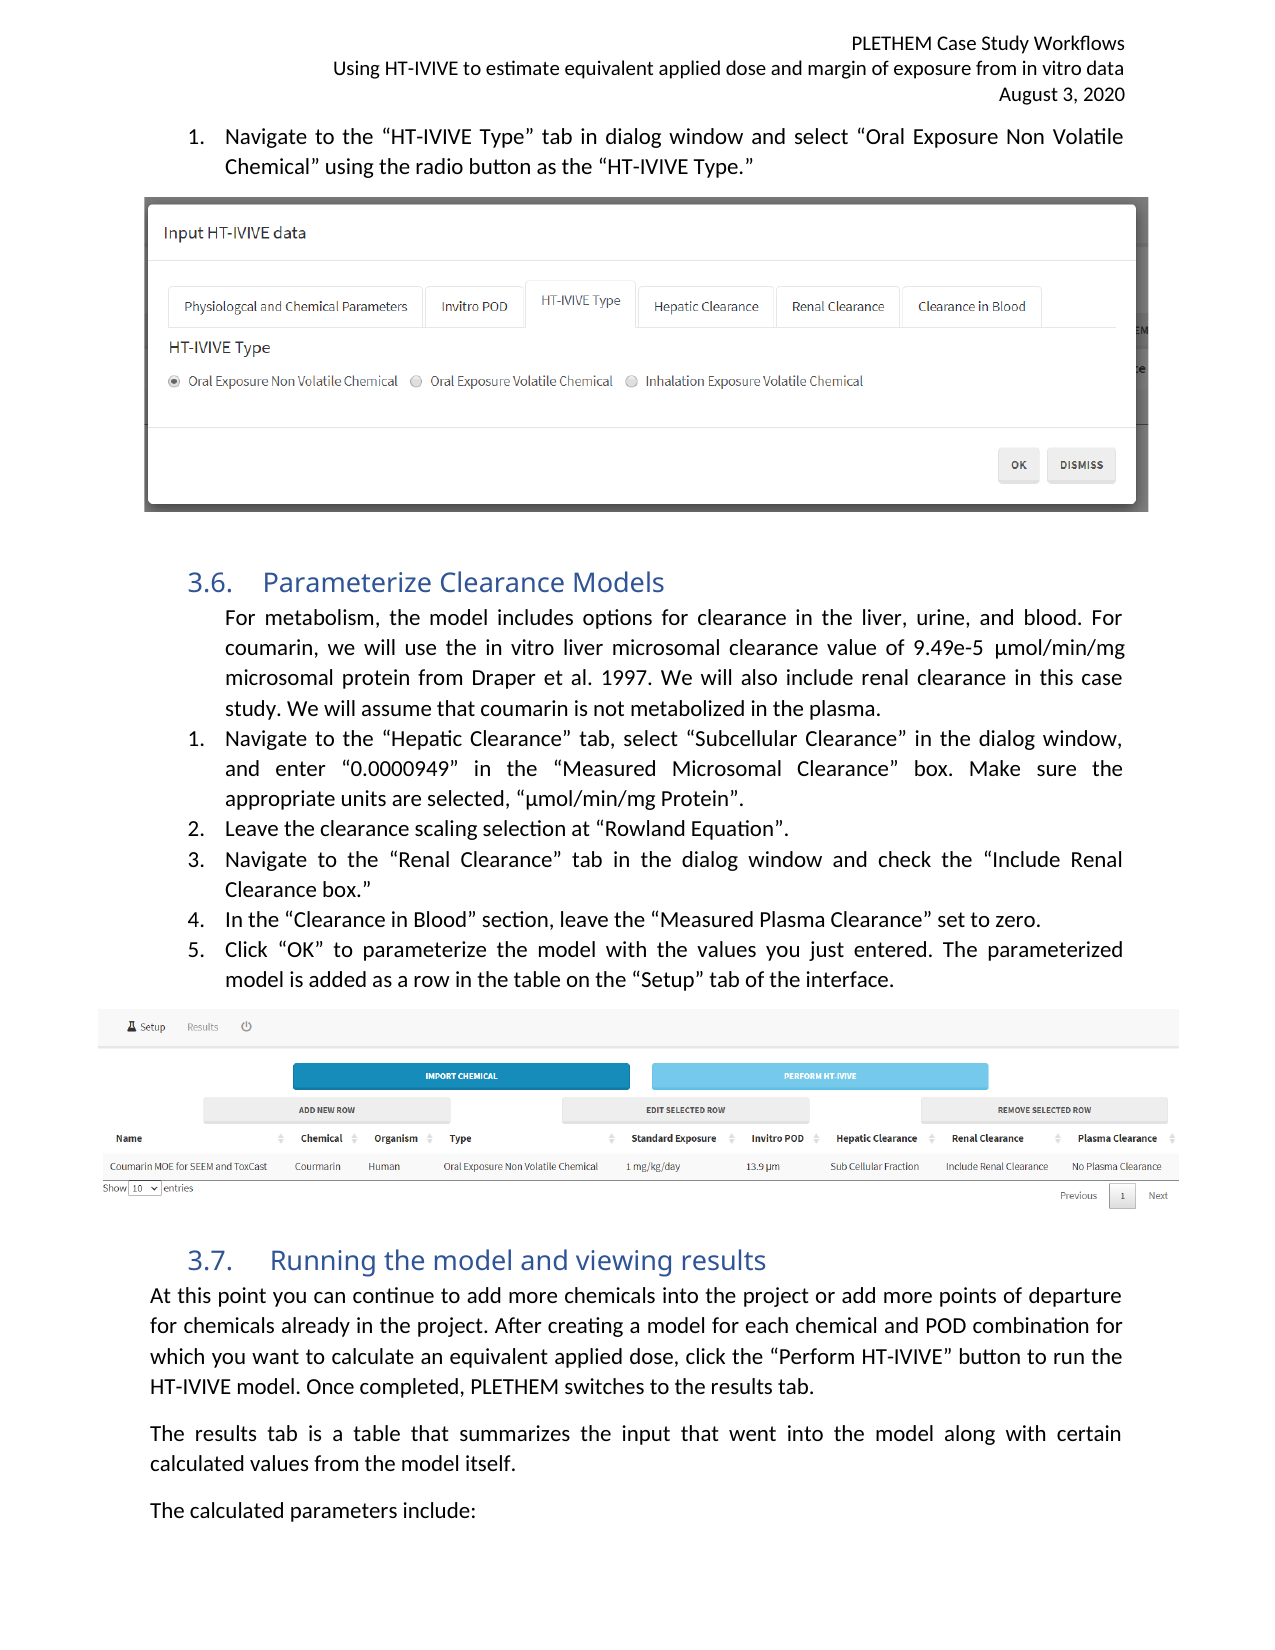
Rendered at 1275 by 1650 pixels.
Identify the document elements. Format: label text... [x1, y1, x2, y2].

list For metabolism, the model includes options for clearance in the liver, urine, and blood. For coumarin, we will use the in vitro liver microsomal clearance value of 9.49e-5 µmol/min/mg microsomal protein from Draper et al. 1997. We will also include renal clearance in this case study. We will assume that coumarin is not metabolized in the plasma. [225, 603, 1125, 722]
text The calculated parameters include: [150, 1496, 1125, 1524]
list Navigate to the “Hepatic Clearance” tab, select “Subcellular Clearance” in the dialog window, and enter “0.0000949” in the “Measured Microsomal Clearance” box. Make sure the appropriate units are selected, “µmol/min/mg Protein”. [187, 724, 1125, 812]
text The results tab is a table that summarizes the input that went into the model along with certain calculated values from the model itself. [150, 1419, 1125, 1477]
list In the “Clearance in Blood” section, leave the “Measured Plasma Clearance” set to zero. [187, 905, 1125, 933]
list Navigate to the “Renal Clearance” tab in the dialog window and check the “Include Renal Clearance box.” [187, 845, 1125, 903]
subtitle Parameterize Clearance Models [187, 563, 1125, 600]
text At this point you can continue to add more chemicals into the project or add more points of departure for chemicals already in the project. After creating a model for each chemical and POD combination for which you want to calculate an equivalent applied dose, click the “Perform HT-IVIVE” button to run the HT-IVIVE model. Once completed, PLETHEM switches to the results tab. [150, 1281, 1125, 1400]
picture [144, 197, 1149, 512]
subtitle Running the model and viewing results [187, 1220, 1125, 1278]
list Leave the clearance scaling selection at “Rowland Equation”. [187, 814, 1125, 842]
list Navigate to the “HT-IVIVE Type” tab in dialog window and select “Oral Exposure Non Volatile Chemical” using the radio button as the “HT-IVIVE Type.” [187, 122, 1125, 180]
list Click “OK” to parameterize the model with the values you just entered. The parameterized model is added as a row in the table on the “Setup” tab of the interface. [187, 935, 1125, 993]
picture [98, 1005, 1179, 1220]
